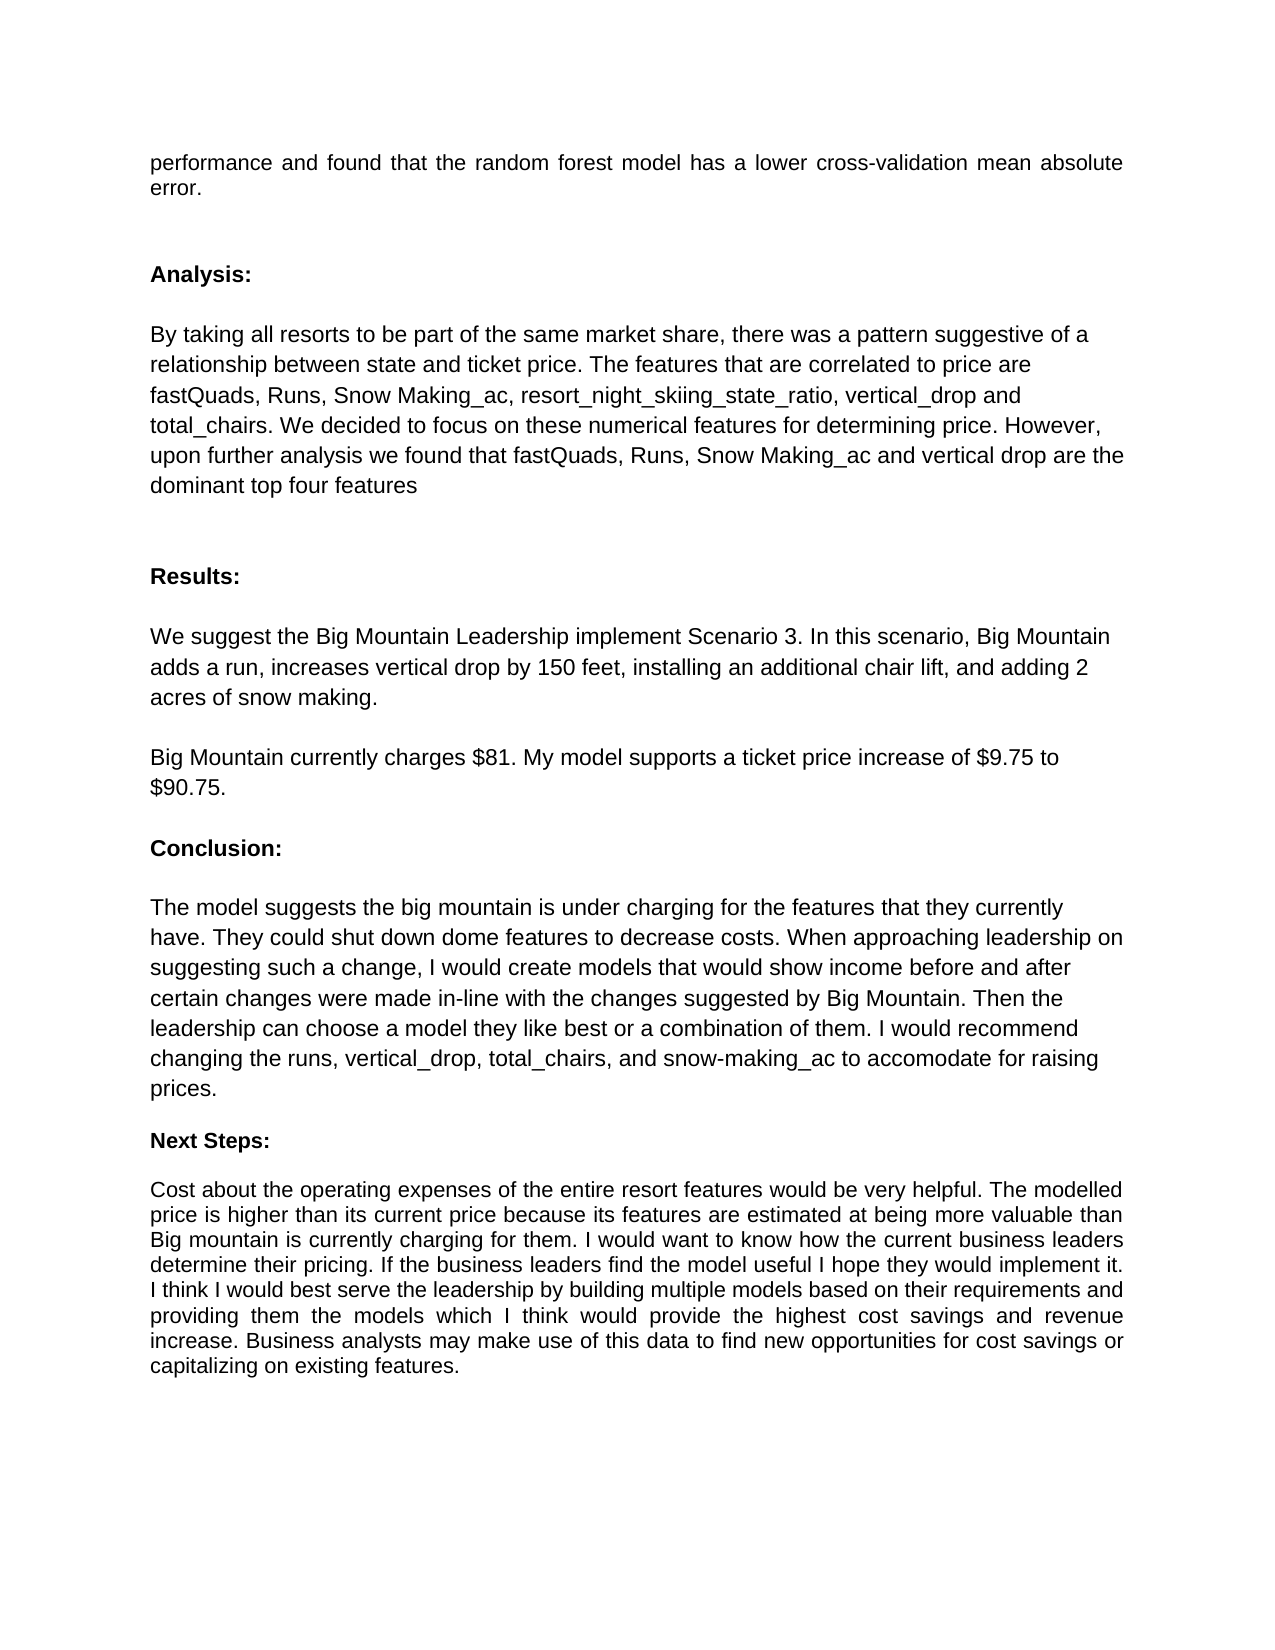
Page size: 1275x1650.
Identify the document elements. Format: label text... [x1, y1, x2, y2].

text Big Mountain currently charges $81. My model supports a ticket price increase of $9.75 to $90.75. [150, 744, 1125, 801]
text We suggest the Big Mountain Leadership implement Scenario 3. In this scenario, Big Mountain adds a run, increases vertical drop by 150 feet, installing an additional chair lift, and adding 2 acres of snow making. [150, 623, 1125, 710]
text Cost about the operating expenses of the entire resort features would be very helpful. The modelled price is higher than its current price because its features are estimated at being more valuable than Big mountain is currently charging for them. I would want to know how the current business leaders determine their pricing. If the business leaders find the model useful I hope they would implement it. I think I would best serve the leadership by building multiple models based on their requirements and providing them the models which I think would provide the highest cost savings and revenue increase. Business analysts may make use of this data to find new opportunities for cost savings or capitalizing on existing features. [150, 1176, 1125, 1378]
text Conclusion: [150, 835, 1125, 861]
text The model suggests the big mountain is under charging for the features that they currently have. They could shut down dome features to decrease costs. When approaching leadership on suggesting such a change, I would create models that would show income before and after certain changes were made in-line with the changes suggested by Big Mountain. Then the leadership can choose a model they like best or a combination of them. I would recommend changing the runs, vertical_drop, total_chairs, and snow-making_ac to accomodate for raising prices. [150, 894, 1125, 1102]
text By taking all resorts to be part of the same market share, there was a pattern suggestive of a relationship between state and ticket price. The features that are correlated to price are fastQuads, Runs, Snow Making_ac, resort_night_skiing_state_ratio, vertical_drop and total_chairs. We decided to focus on these numerical features for determining price. However, upon further analysis we found that fastQuads, Runs, Snow Making_ac and vertical drop are the dominant top four features [150, 321, 1125, 499]
text Next Steps: [150, 1128, 1125, 1153]
text Analysis: [150, 261, 1125, 287]
text Results: [150, 563, 1125, 589]
